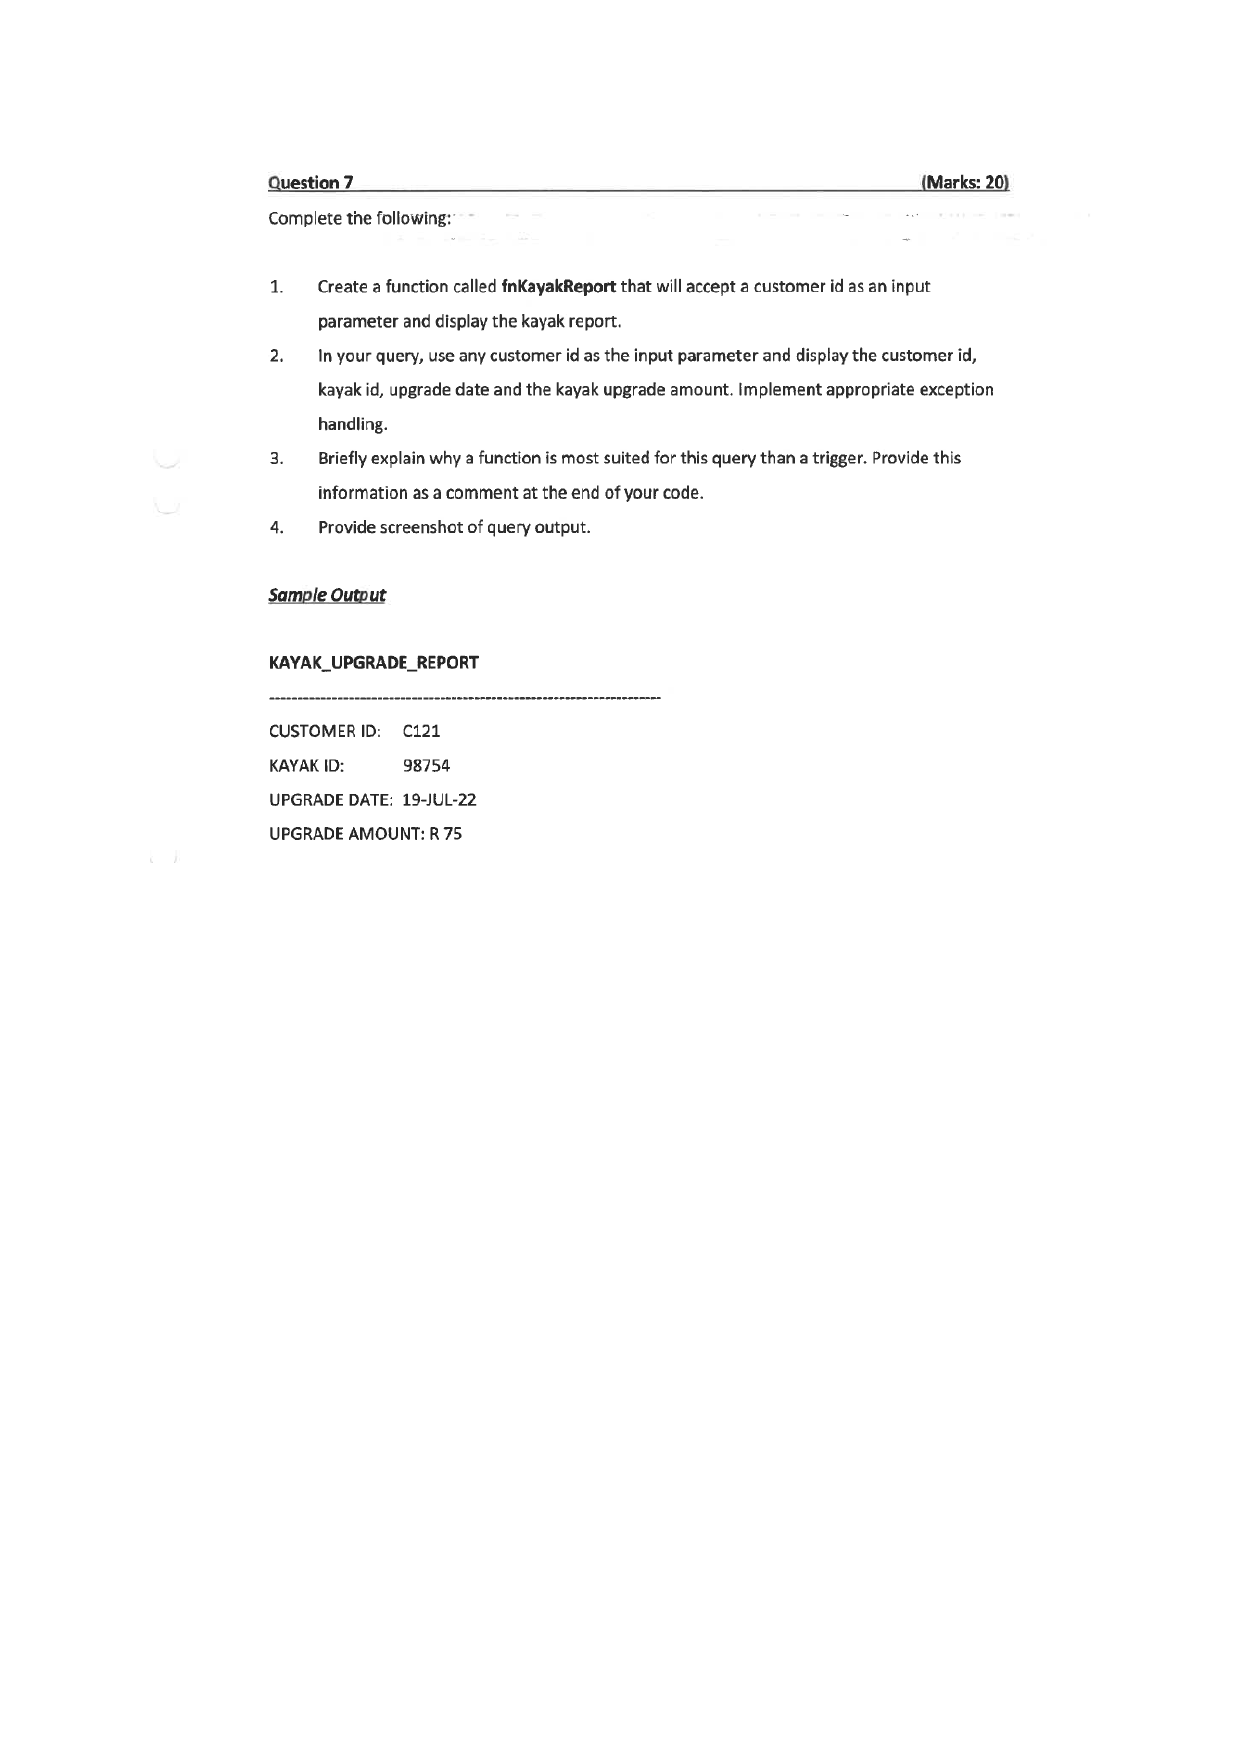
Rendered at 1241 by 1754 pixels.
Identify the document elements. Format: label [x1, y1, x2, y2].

picture [150, 150, 1091, 863]
